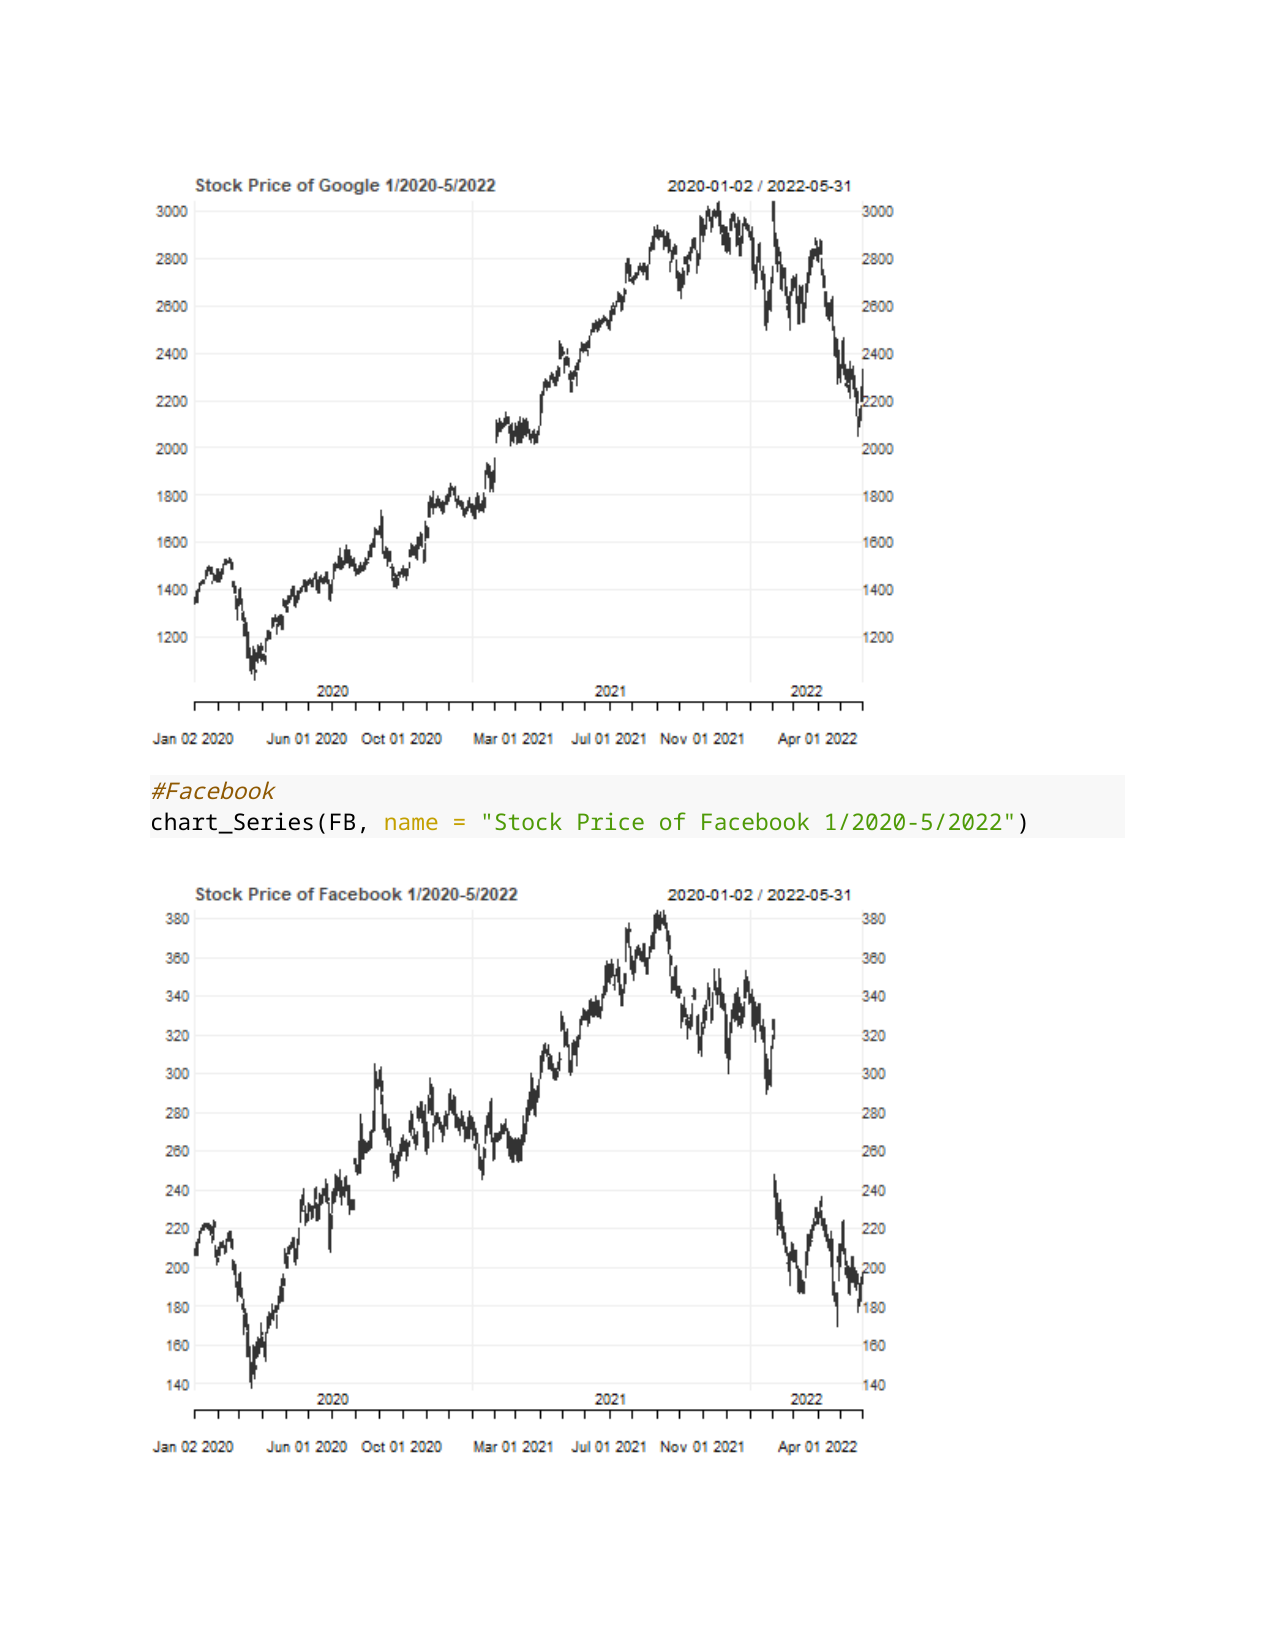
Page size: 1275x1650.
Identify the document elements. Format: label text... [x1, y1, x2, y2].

text #Facebook chart_Series(FB, name = "Stock Price of Facebook 1/2020-5/2022") [274, 775, 1125, 838]
picture [150, 150, 908, 757]
picture [150, 858, 908, 1465]
